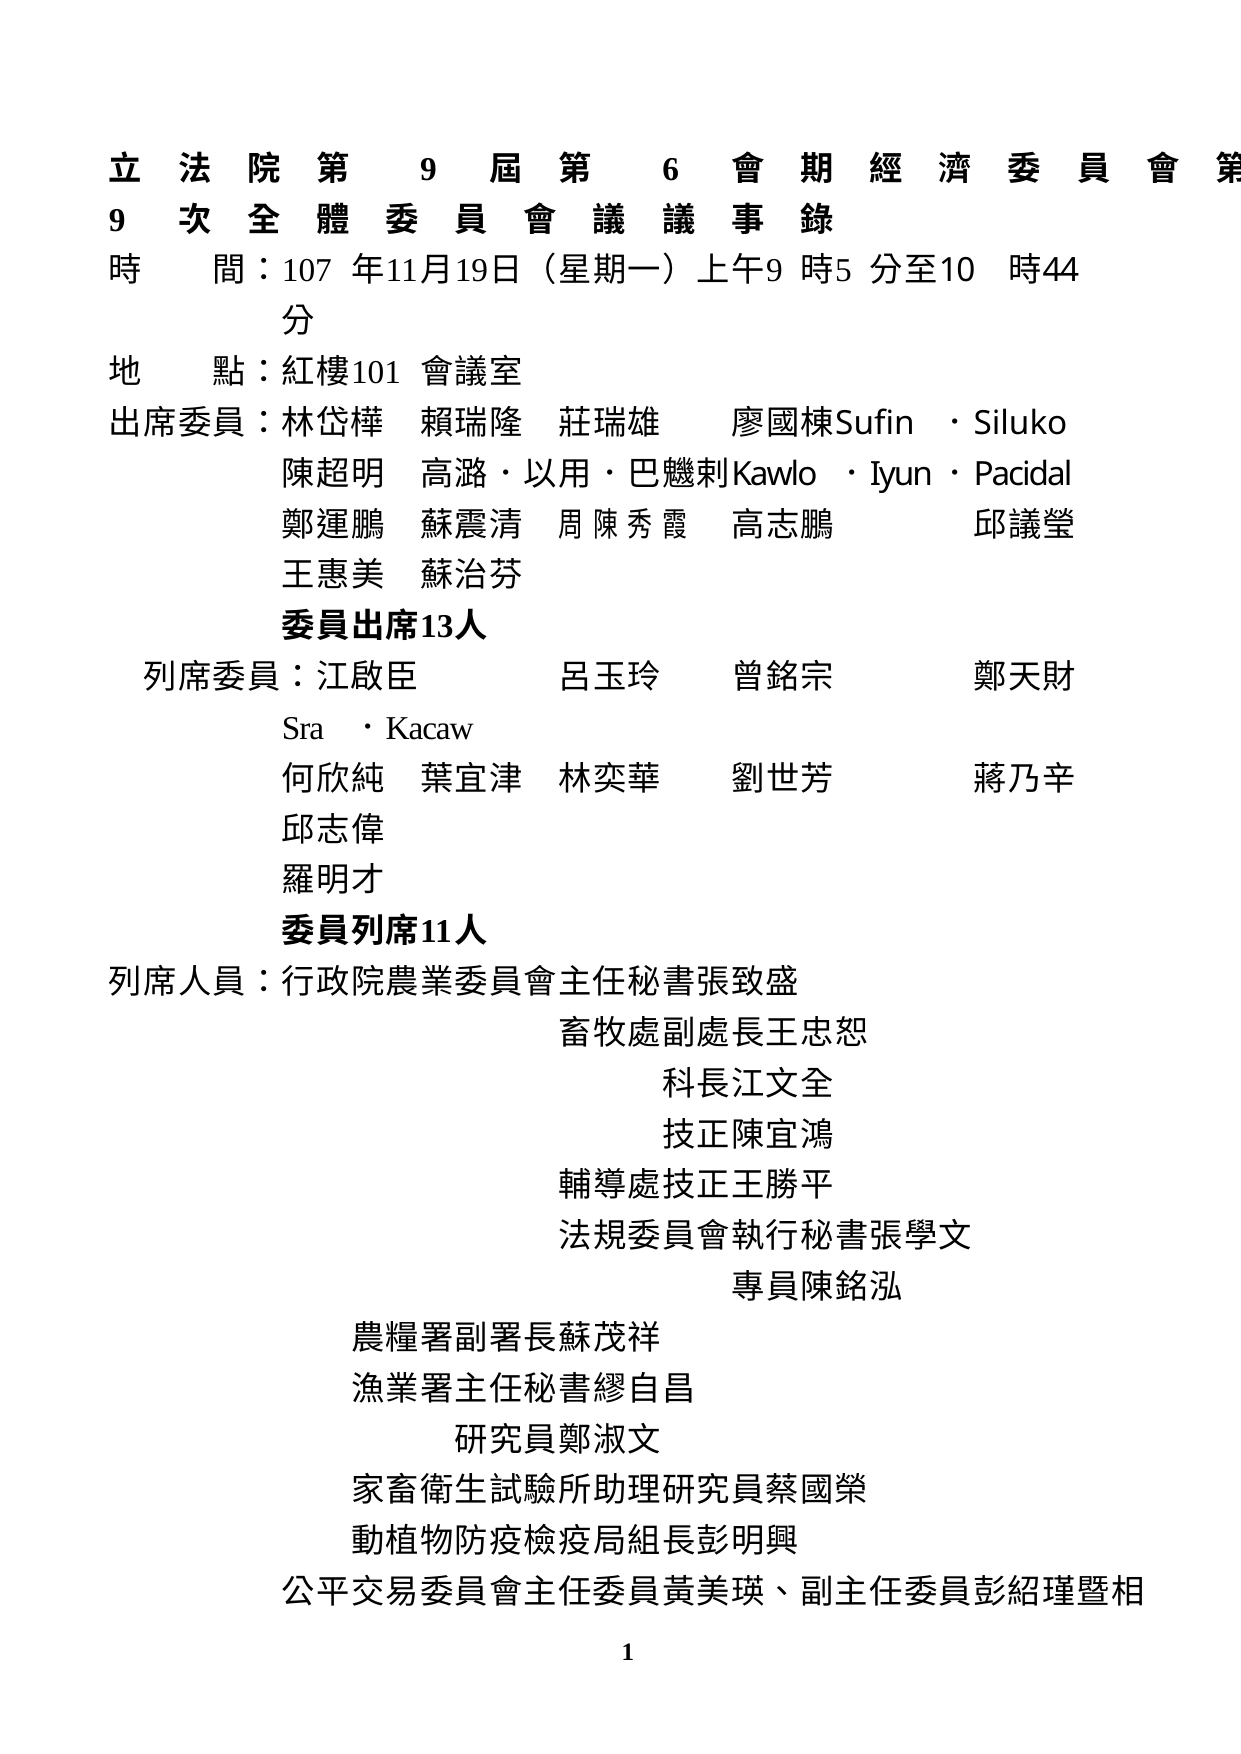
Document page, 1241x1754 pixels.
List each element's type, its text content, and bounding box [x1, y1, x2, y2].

text 技正陳宜鴻 [281, 1106, 1146, 1157]
text 出席委員：林岱樺 賴瑞隆 莊瑞雄 廖國棟Sufin．Siluko 陳超明 高潞．以用．巴魕剌Kawlo．Iyun．Pacidal 鄭運鵬 蘇震清 周陳秀霞 高志鵬 邱議瑩 王惠美 蘇治芬 委員出席13人 [109, 394, 1112, 649]
text 地 點：紅樓101會議室 [109, 344, 1146, 394]
text 輔導處技正王勝平 [281, 1157, 1146, 1208]
text 時 間：107年11月19日（星期一）上午9時5分至10時44分 [109, 242, 1117, 344]
text 家畜衛生試驗所助理研究員蔡國榮 [281, 1462, 1146, 1513]
text 畜牧處副處長王忠恕 [281, 1004, 1146, 1055]
text 列席人員：行政院農業委員會主任秘書張致盛 [109, 954, 1146, 1004]
text 科長江文全 [281, 1055, 1146, 1106]
text 漁業署主任秘書繆自昌 [281, 1360, 1146, 1411]
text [277, 1564, 1146, 1614]
text 列席委員：江啟臣 呂玉玲 曾銘宗 鄭天財Sra．Kacaw 何欣純 葉宜津 林奕華 劉世芳 蔣乃辛 邱志偉 羅明才 委員列席11人 [110, 649, 1112, 954]
text 專員陳銘泓 [281, 1259, 1146, 1309]
text 研究員鄭淑文 [281, 1411, 1146, 1462]
text 法規委員會執行秘書張學文 [281, 1208, 1146, 1259]
text 農糧署副署長蘇茂祥 [281, 1309, 1146, 1360]
text 動植物防疫檢疫局組長彭明興 [281, 1513, 1146, 1564]
text 立法院第9屆第6會期經濟委員會第9次全體委員會議議事錄 [109, 140, 1146, 242]
